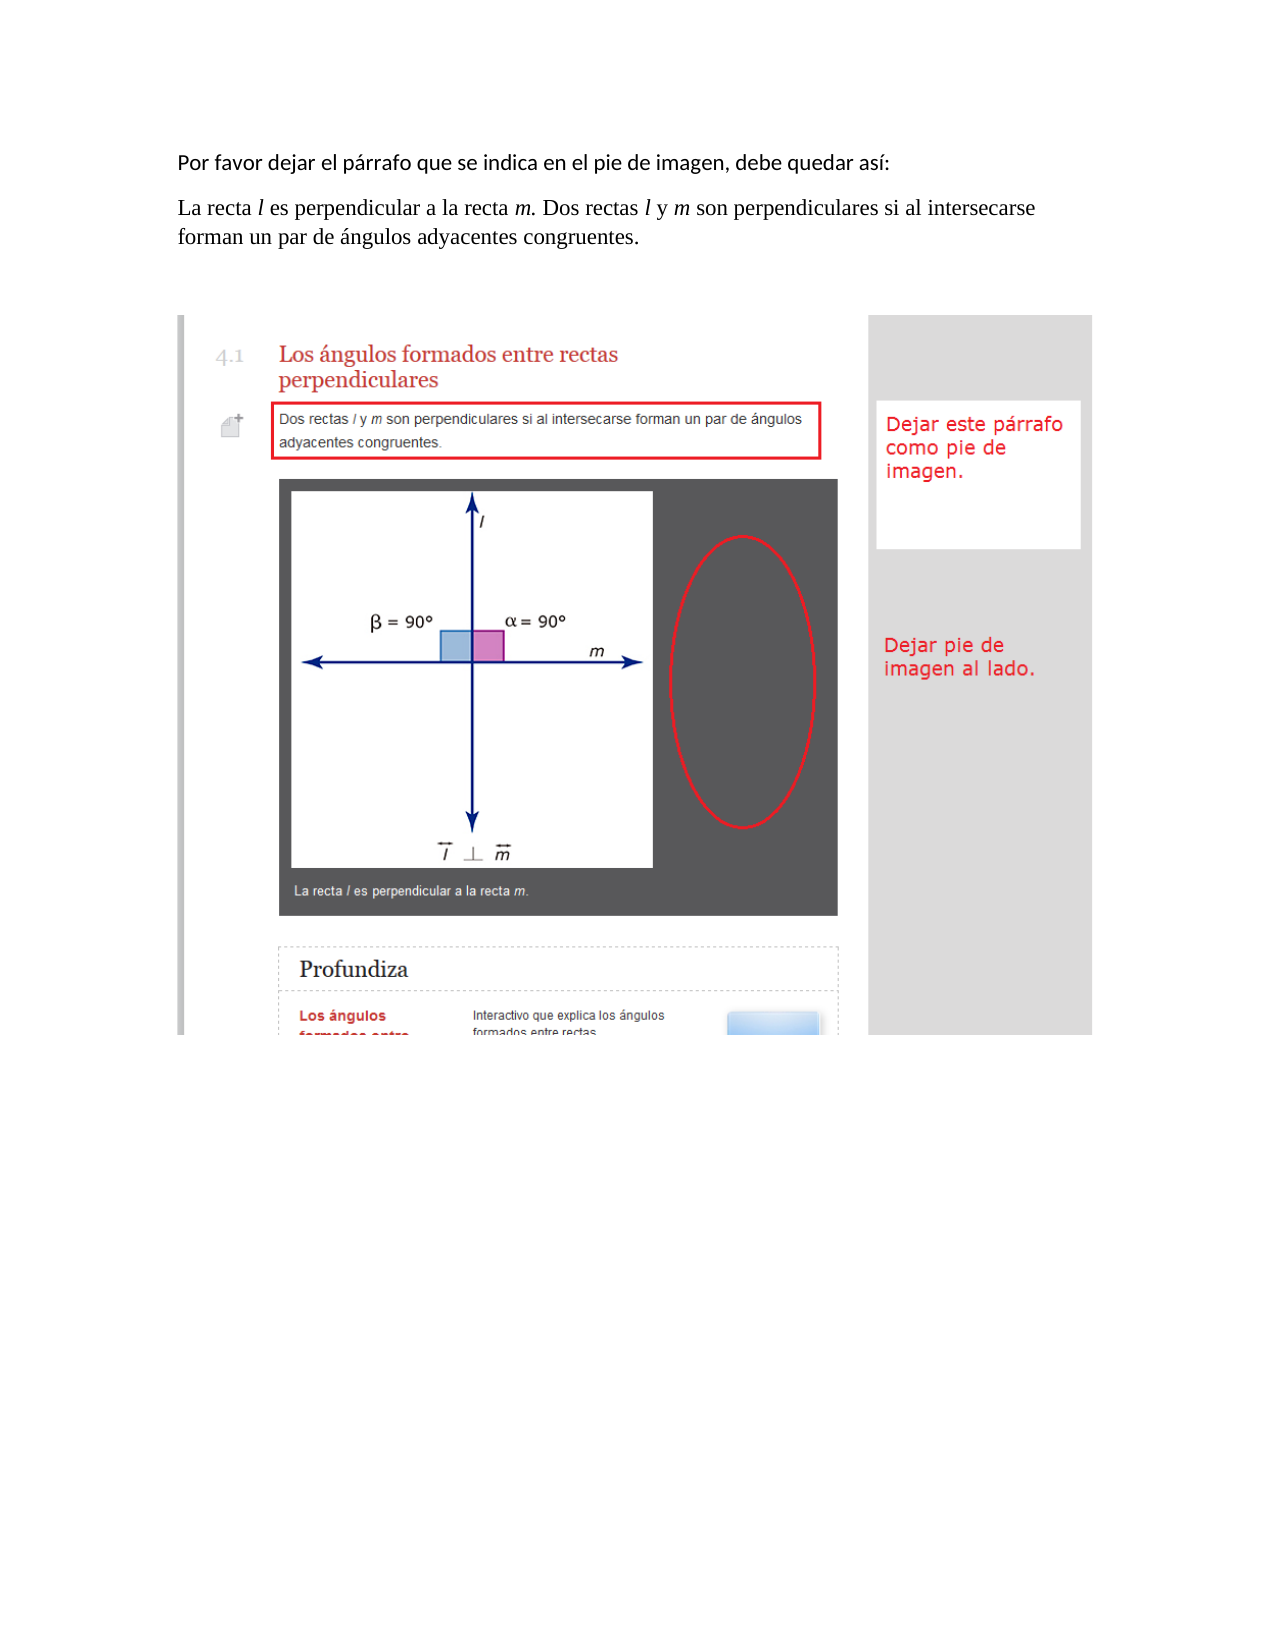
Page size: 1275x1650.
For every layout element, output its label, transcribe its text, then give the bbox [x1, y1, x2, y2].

text Por favor dejar el párrafo que se indica en el pie de imagen, debe quedar así: [177, 148, 1098, 176]
text La recta l es perpendicular a la recta m. Dos rectas l y m son perpendiculares si al intersecarse forman un par de ángulos adyacentes congruentes. [177, 194, 1098, 249]
picture [177, 315, 1093, 1035]
